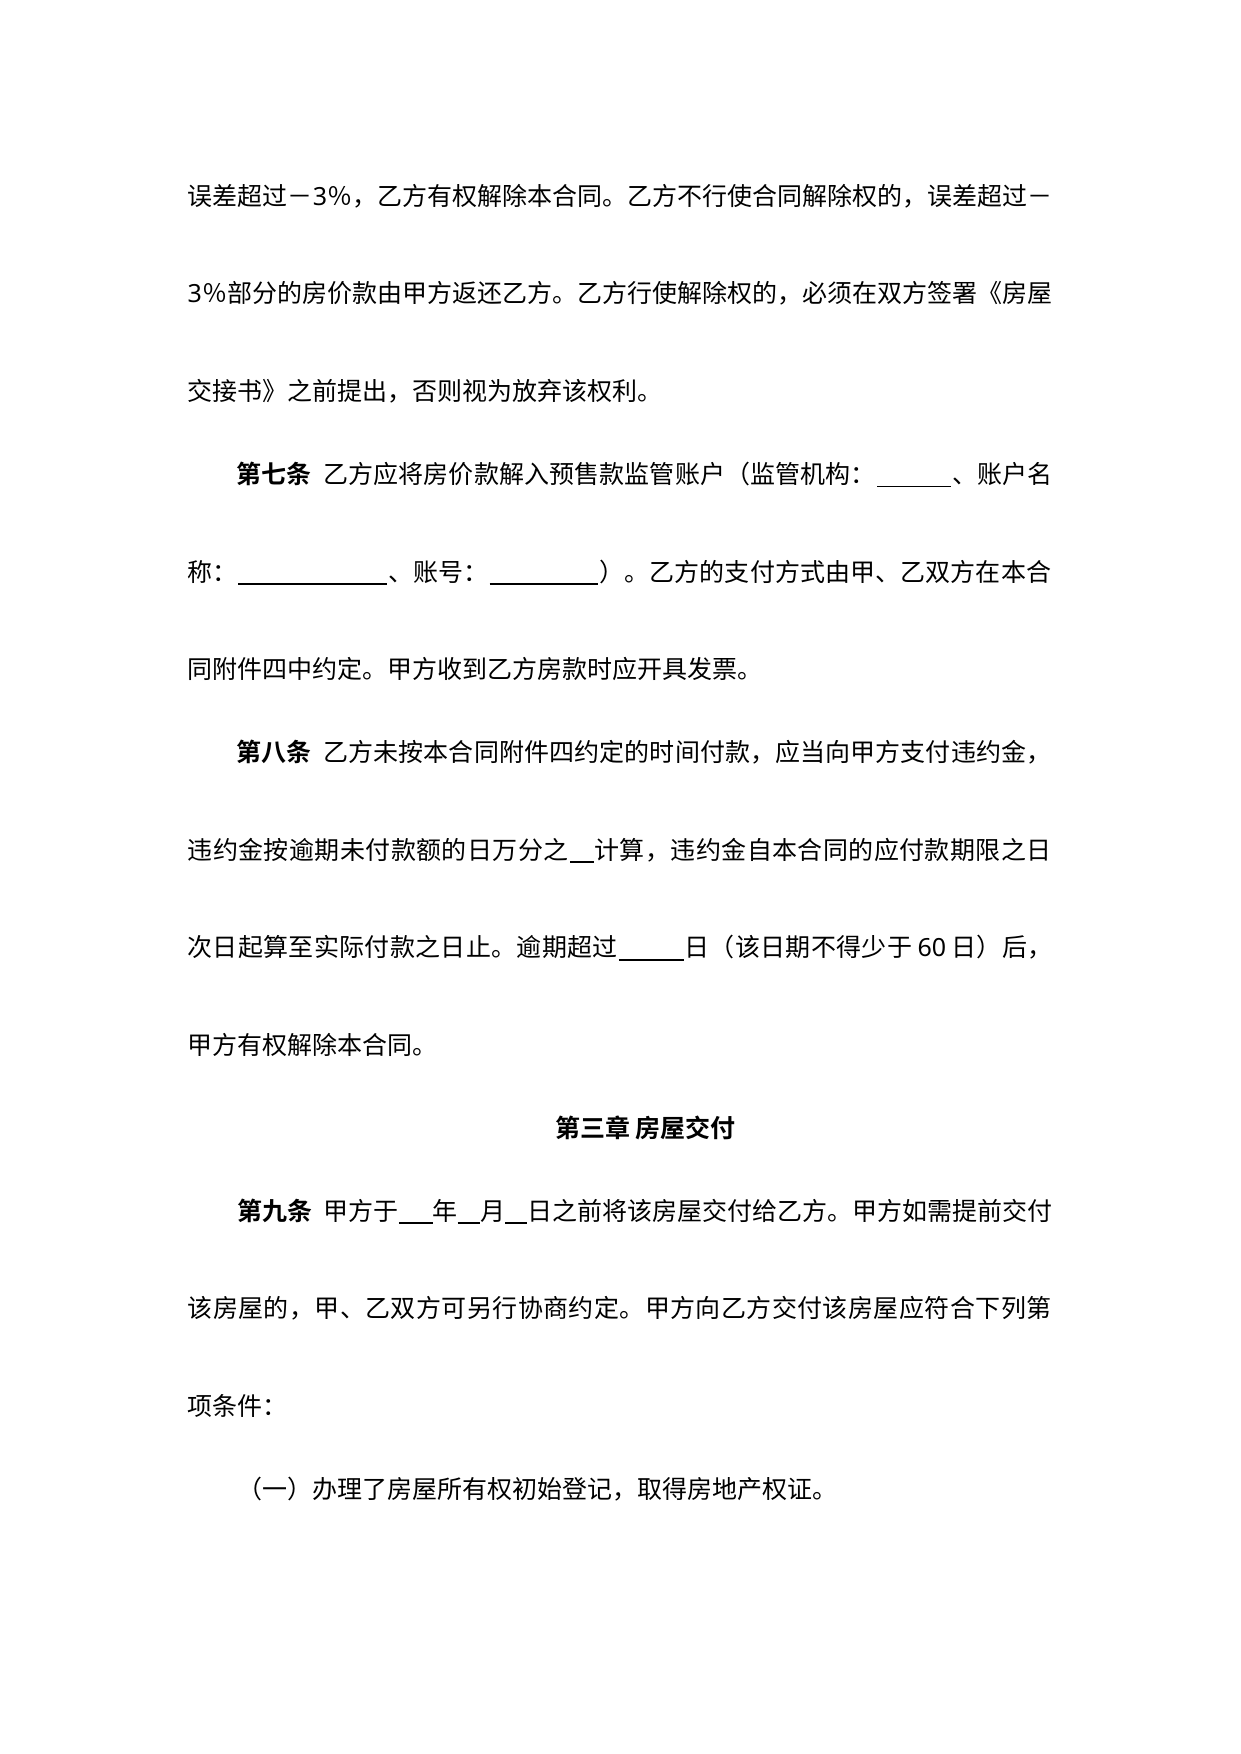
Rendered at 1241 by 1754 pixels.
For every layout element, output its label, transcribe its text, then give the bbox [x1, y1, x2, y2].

text 第七条 乙方应将房价款解入预售款监管账户（监管机构： 、账户名称： 、账号： ）。乙方的支付方式由甲、乙双方在本合同附件四中约定。甲方收到乙方房款时应开具发票。 [187, 440, 1053, 700]
text （一）办理了房屋所有权初始登记，取得房地产权证。 [187, 1455, 1053, 1520]
text 第九条 甲方于 年 月 日之前将该房屋交付给乙方。甲方如需提前交付该房屋的，甲、乙双方可另行协商约定。甲方向乙方交付该房屋应符合下列第 项条件： [187, 1177, 1053, 1437]
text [187, 162, 1053, 422]
text 第八条 乙方未按本合同附件四约定的时间付款，应当向甲方支付违约金，违约金按逾期未付款额的日万分之 计算，违约金自本合同的应付款期限之日次日起算至实际付款之日止。逾期超过 日（该日期不得少于60日）后，甲方有权解除本合同。 [187, 718, 1053, 1076]
text 第三章 房屋交付 [187, 1094, 1053, 1159]
